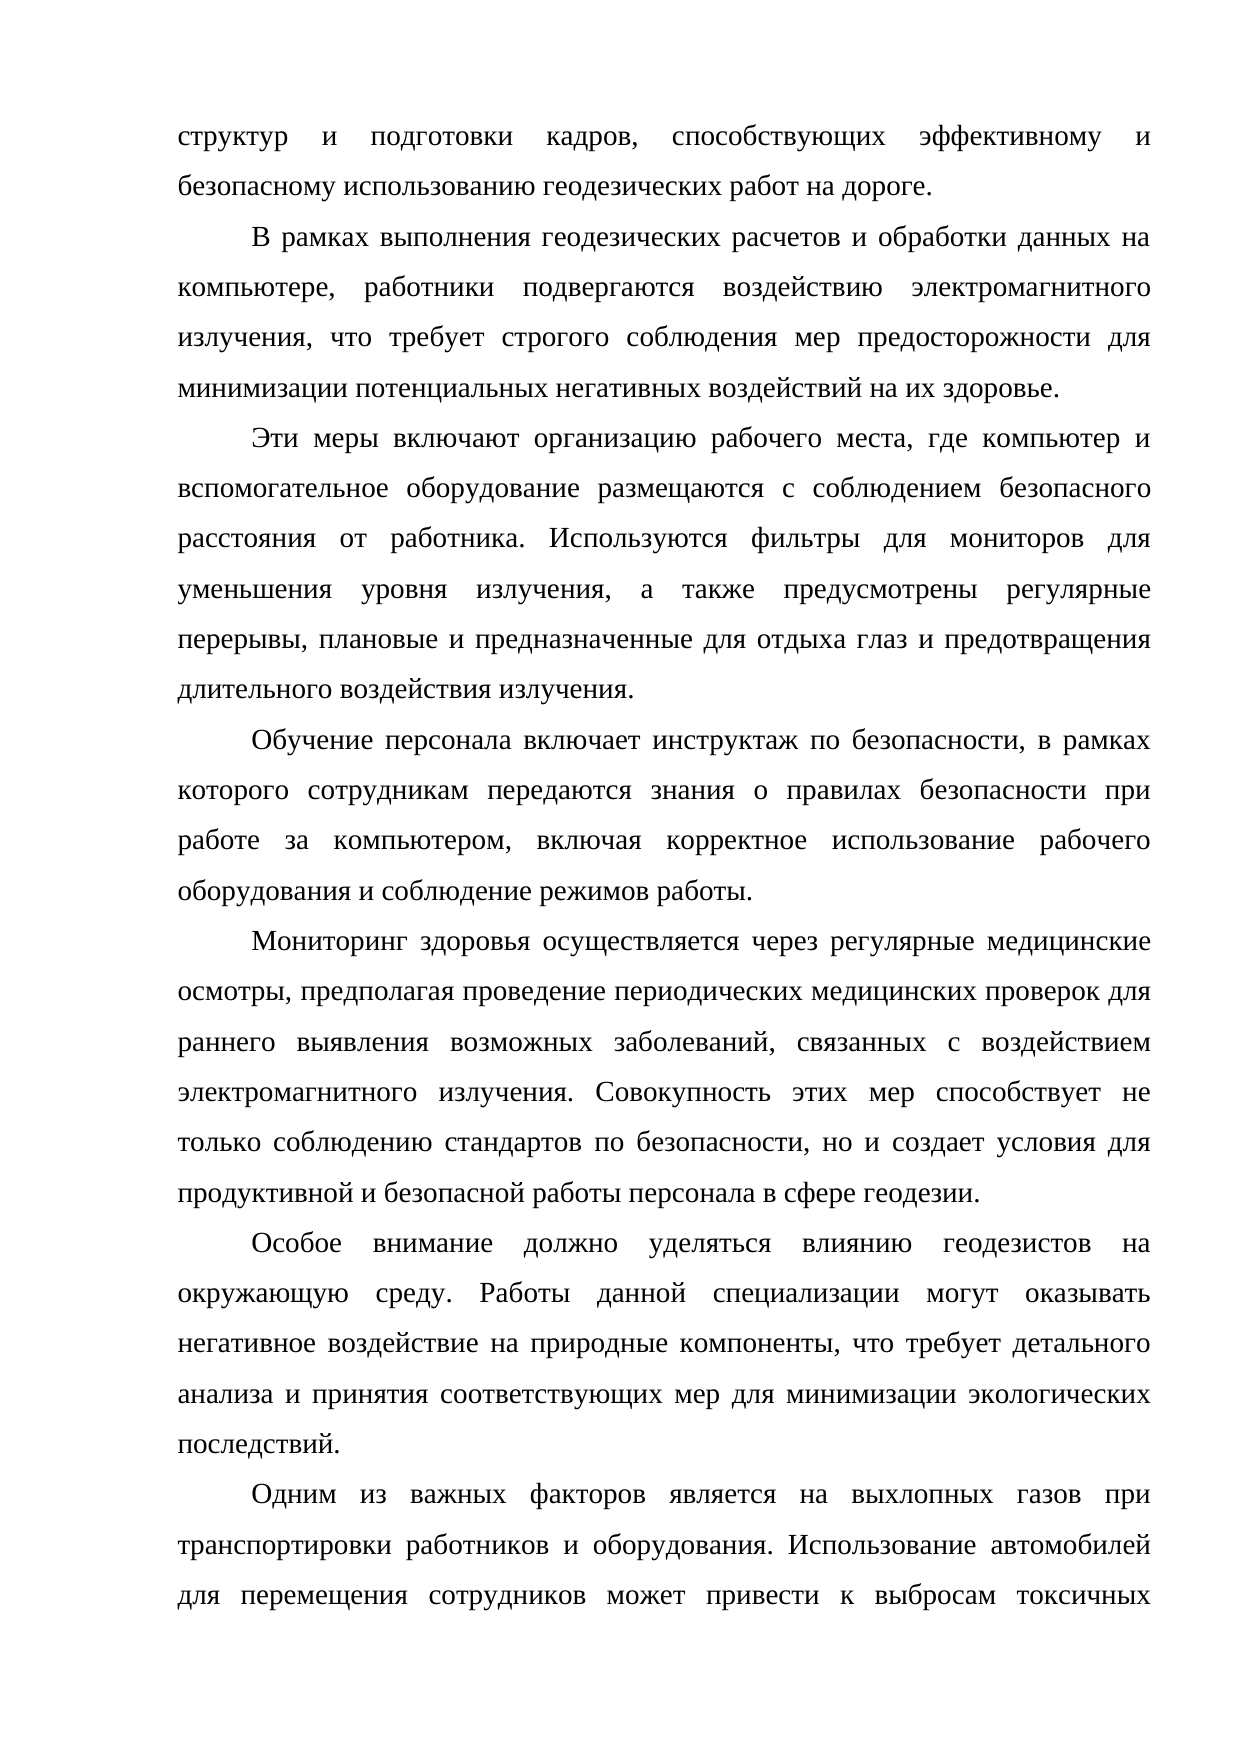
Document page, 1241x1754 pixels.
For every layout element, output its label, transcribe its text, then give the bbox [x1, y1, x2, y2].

text Мониторинг здоровья осуществляется через регулярные медицинские осмотры, предполагая проведение периодических медицинских проверок для раннего выявления возможных заболеваний, связанных с воздействием электромагнитного излучения. Совокупность этих мер способствует не только соблюдению стандартов по безопасности, но и создает условия для продуктивной и безопасной работы персонала в сфере геодезии. [177, 923, 1152, 1208]
text В рамках выполнения геодезических расчетов и обработки данных на компьютере, работники подвергаются воздействию электромагнитного излучения, что требует строгого соблюдения мер предосторожности для минимизации потенциальных негативных воздействий на их здоровье. [177, 219, 1152, 403]
text Особое внимание должно уделяться влиянию геодезистов на окружающую среду. Работы данной специализации могут оказывать негативное воздействие на природные компоненты, что требует детального анализа и принятия соответствующих мер для минимизации экологических последствий. [177, 1225, 1152, 1460]
text Эти меры включают организацию рабочего места, где компьютер и вспомогательное оборудование размещаются с соблюдением безопасного расстояния от работника. Используются фильтры для мониторов для уменьшения уровня излучения, а также предусмотрены регулярные перерывы, плановые и предназначенные для отдыха глаз и предотвращения длительного воздействия излучения. [177, 420, 1152, 705]
text Обучение персонала включает инструктаж по безопасности, в рамках которого сотрудникам передаются знания о правилах безопасности при работе за компьютером, включая корректное использование рабочего оборудования и соблюдение режимов работы. [177, 722, 1152, 906]
